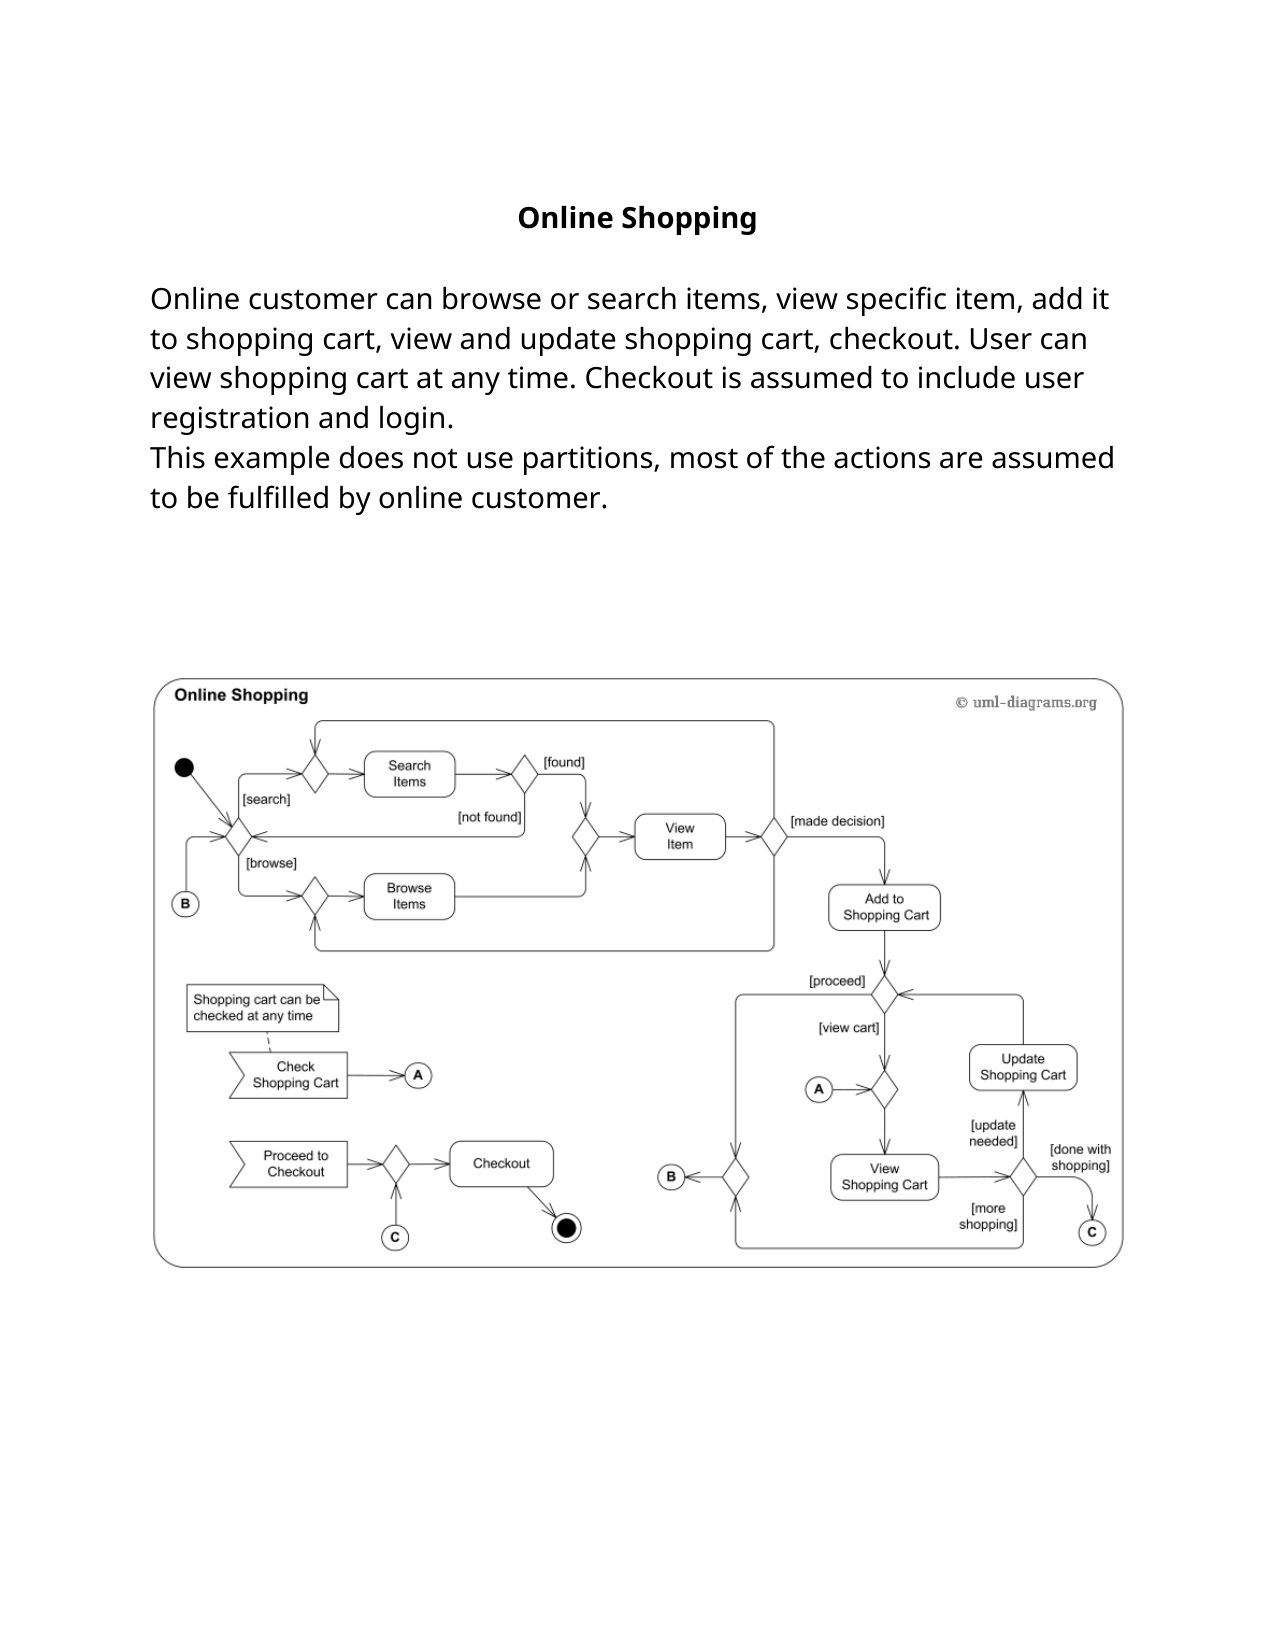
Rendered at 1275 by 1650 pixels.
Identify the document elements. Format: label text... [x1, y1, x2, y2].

text Online Shopping [150, 197, 1125, 237]
picture [150, 675, 1125, 1270]
text Online customer can browse or search items, view specific item, add it to shopping cart, view and update shopping cart, checkout. User can view shopping cart at any time. Checkout is assumed to include user registration and login. [150, 278, 1125, 437]
text This example does not use partitions, most of the actions are assumed to be fulfilled by online customer. [150, 437, 1125, 517]
